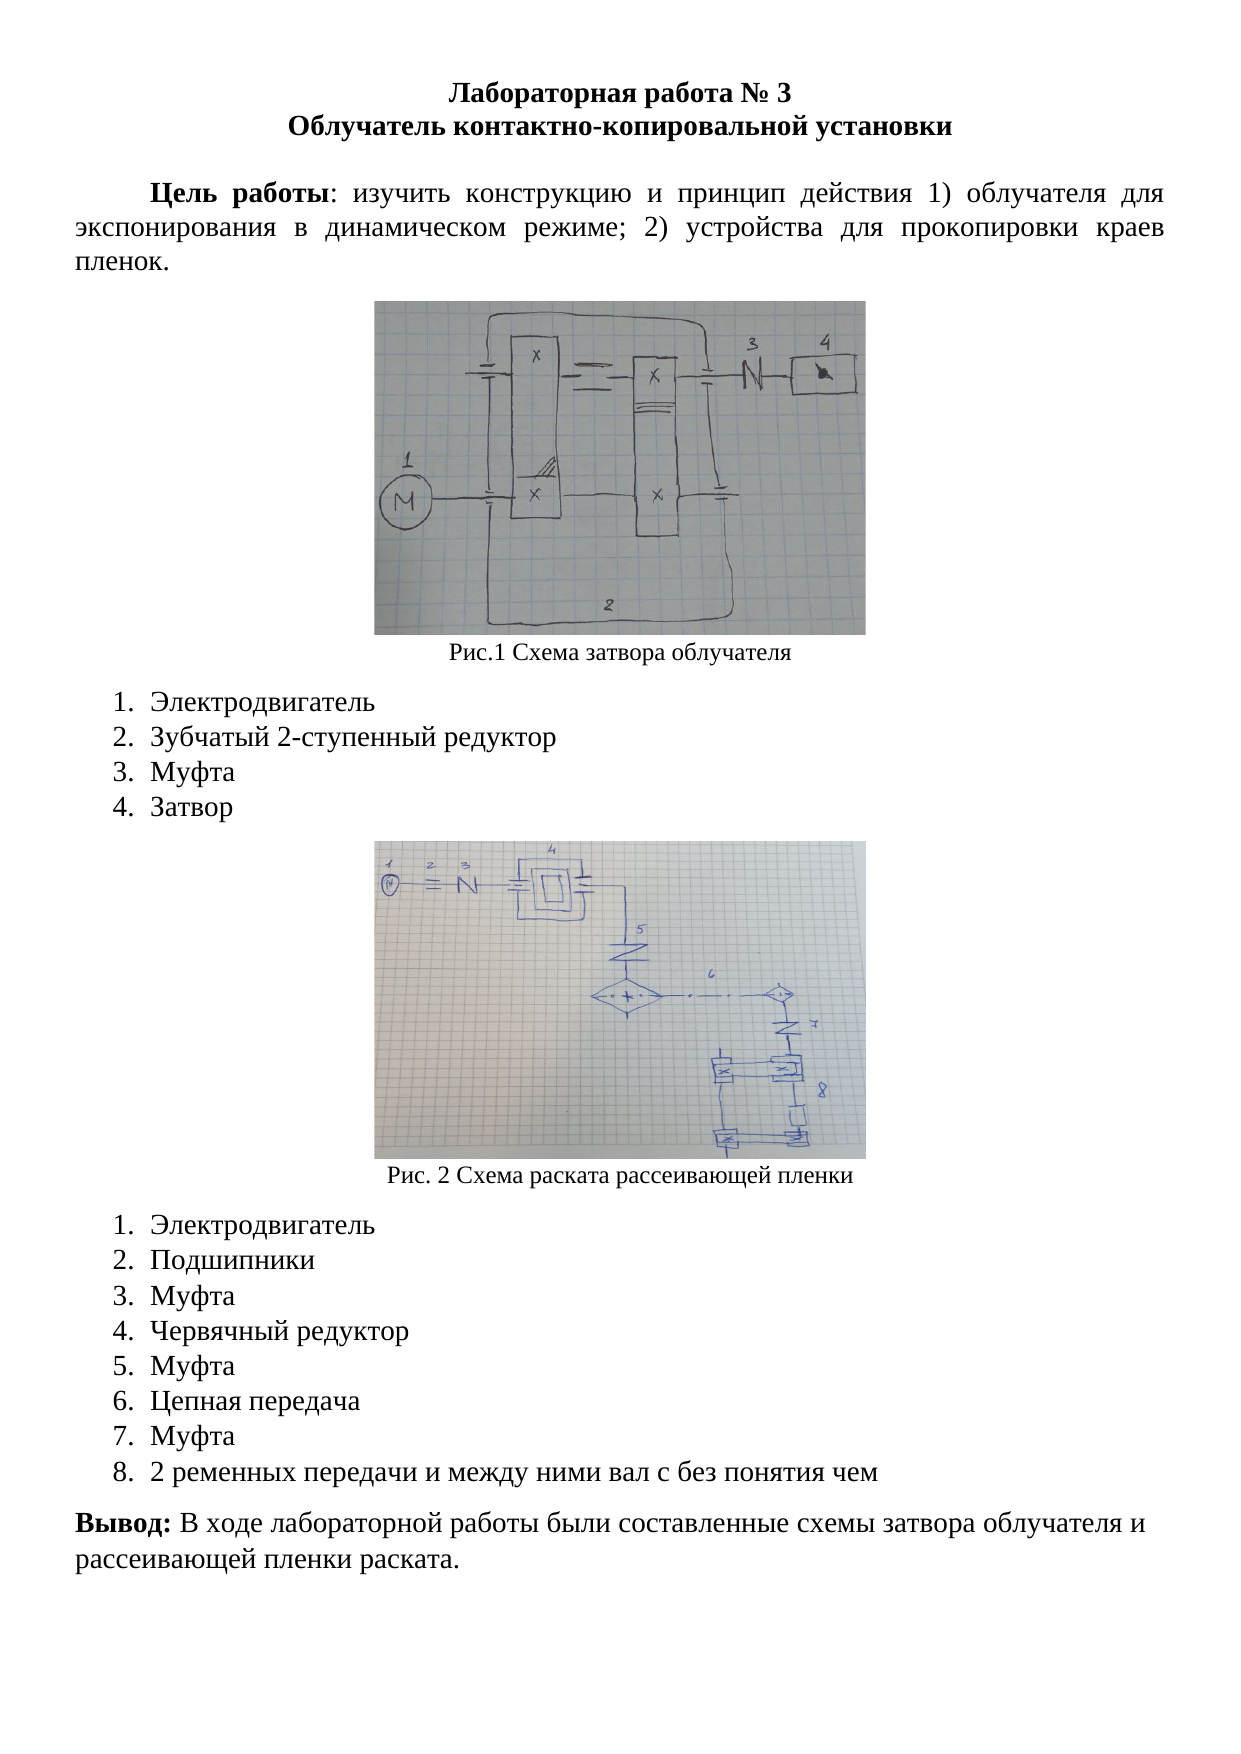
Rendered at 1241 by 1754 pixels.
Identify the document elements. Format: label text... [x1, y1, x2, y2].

list Муфта [112, 754, 1165, 788]
picture [374, 301, 866, 635]
list Электродвигатель [112, 1207, 1165, 1241]
text Рис. 2 Схема раската рассеивающей пленки [75, 1160, 1165, 1189]
list Электродвигатель [112, 684, 1165, 717]
text Цель работы: изучить конструкцию и принцип действия 1) облучателя для экспонирования в динамическом режиме; 2) устройства для прокопировки краев пленок. [75, 176, 1165, 276]
picture [374, 841, 866, 1159]
list 2 ременных передачи и между ними вал с без понятия чем [112, 1454, 1165, 1487]
list Муфта [112, 1348, 1165, 1382]
text Вывод: В ходе лабораторной работы были составленные схемы затвора облучателя и рассеивающей пленки раската. [75, 1506, 1165, 1574]
list Затвор [112, 789, 1165, 823]
list Муфта [112, 1278, 1165, 1311]
list Подшипники [112, 1242, 1165, 1276]
list Муфта [112, 1418, 1165, 1452]
text Облучатель контактно-копировальной установки [75, 108, 1165, 142]
list Цепная передача [112, 1383, 1165, 1417]
text Лабораторная работа № 3 [75, 75, 1165, 108]
list Червячный редуктор [112, 1313, 1165, 1346]
text Рис.1 Схема затвора облучателя [75, 637, 1165, 666]
list Зубчатый 2-ступенный редуктор [112, 719, 1165, 753]
